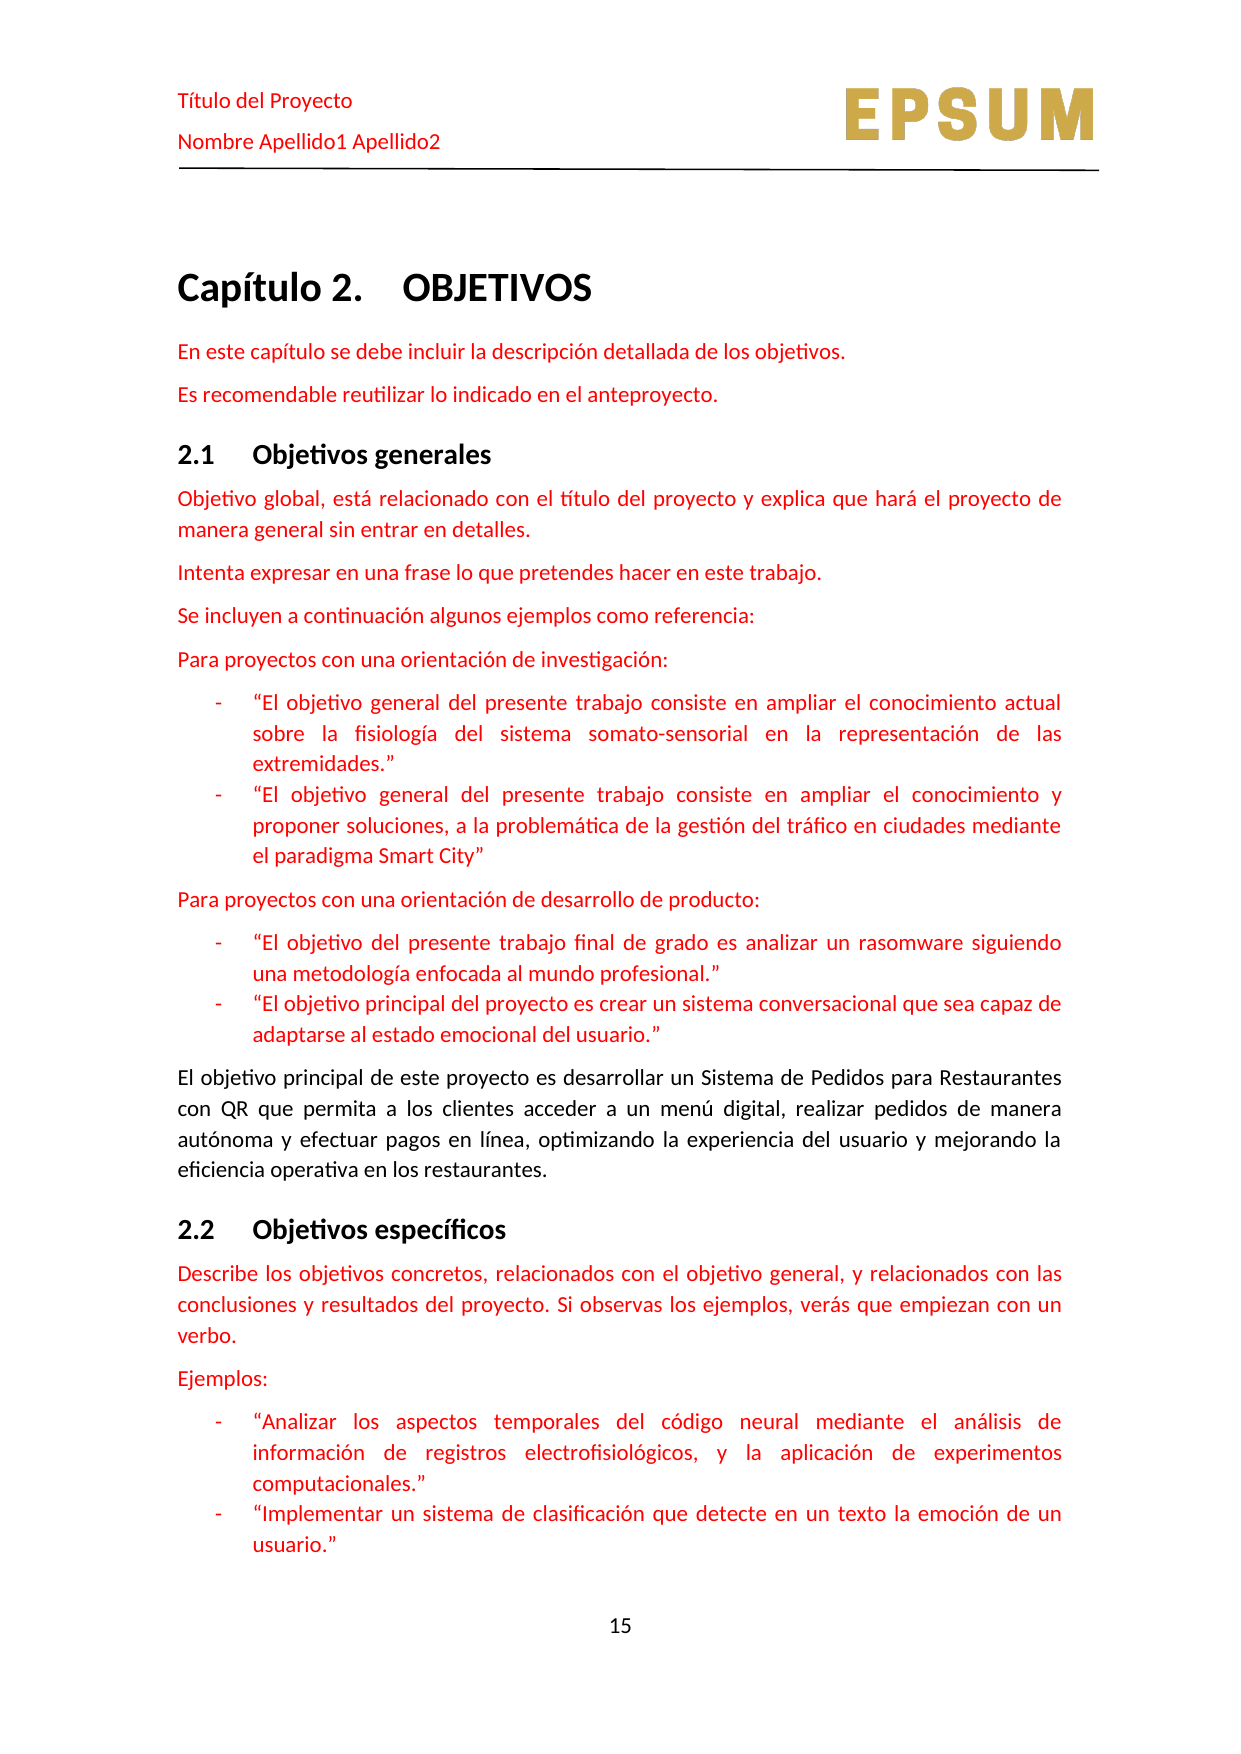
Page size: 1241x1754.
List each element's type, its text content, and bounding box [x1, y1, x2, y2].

list “Analizar los aspectos temporales del código neural mediante el análisis de información de registros electrofisiológicos, y la aplicación de experimentos computacionales.” [215, 1407, 1063, 1497]
picture [843, 87, 1096, 156]
text Describe los objetivos concretos, relacionados con el objetivo general, y relacionados con las conclusiones y resultados del proyecto. Si observas los ejemplos, verás que empiezan con un verbo. [177, 1259, 1063, 1349]
text Para proyectos con una orientación de desarrollo de producto: [177, 885, 1063, 913]
list “El objetivo principal del proyecto es crear un sistema conversacional que sea capaz de adaptarse al estado emocional del usuario.” [215, 989, 1063, 1048]
text Objetivo global, está relacionado con el título del proyecto y explica que hará el proyecto de manera general sin entrar en detalles. [177, 484, 1063, 543]
text Intenta expresar en una frase lo que pretendes hacer en este trabajo. [177, 558, 1063, 586]
subtitle OBJETIVOS [177, 261, 1063, 312]
list “El objetivo general del presente trabajo consiste en ampliar el conocimiento actual sobre la fisiología del sistema somato-sensorial en la representación de las extremidades.” [215, 688, 1063, 777]
list “El objetivo del presente trabajo final de grado es analizar un rasomware siguiendo una metodología enfocada al mundo profesional.” [215, 928, 1063, 987]
text Ejemplos: [177, 1364, 1063, 1392]
text Es recomendable reutilizar lo indicado en el anteproyecto. [177, 380, 1063, 408]
text Se incluyen a continuación algunos ejemplos como referencia: [177, 601, 1063, 629]
subtitle Objetivos específicos [177, 1211, 1063, 1247]
subtitle Objetivos generales [177, 436, 1063, 472]
text Para proyectos con una orientación de investigación: [177, 645, 1063, 673]
list “El objetivo general del presente trabajo consiste en ampliar el conocimiento y proponer soluciones, a la problemática de la gestión del tráfico en ciudades mediante el paradigma Smart City” [215, 780, 1063, 869]
text El objetivo principal de este proyecto es desarrollar un Sistema de Pedidos para Restaurantes con QR que permita a los clientes acceder a un menú digital, realizar pedidos de manera autónoma y efectuar pagos en línea, optimizando la experiencia del usuario y mejorando la eficiencia operativa en los restaurantes. [177, 1063, 1063, 1184]
list “Implementar un sistema de clasificación que detecte en un texto la emoción de un usuario.” [215, 1499, 1063, 1558]
text En este capítulo se debe incluir la descripción detallada de los objetivos. [177, 337, 1063, 365]
